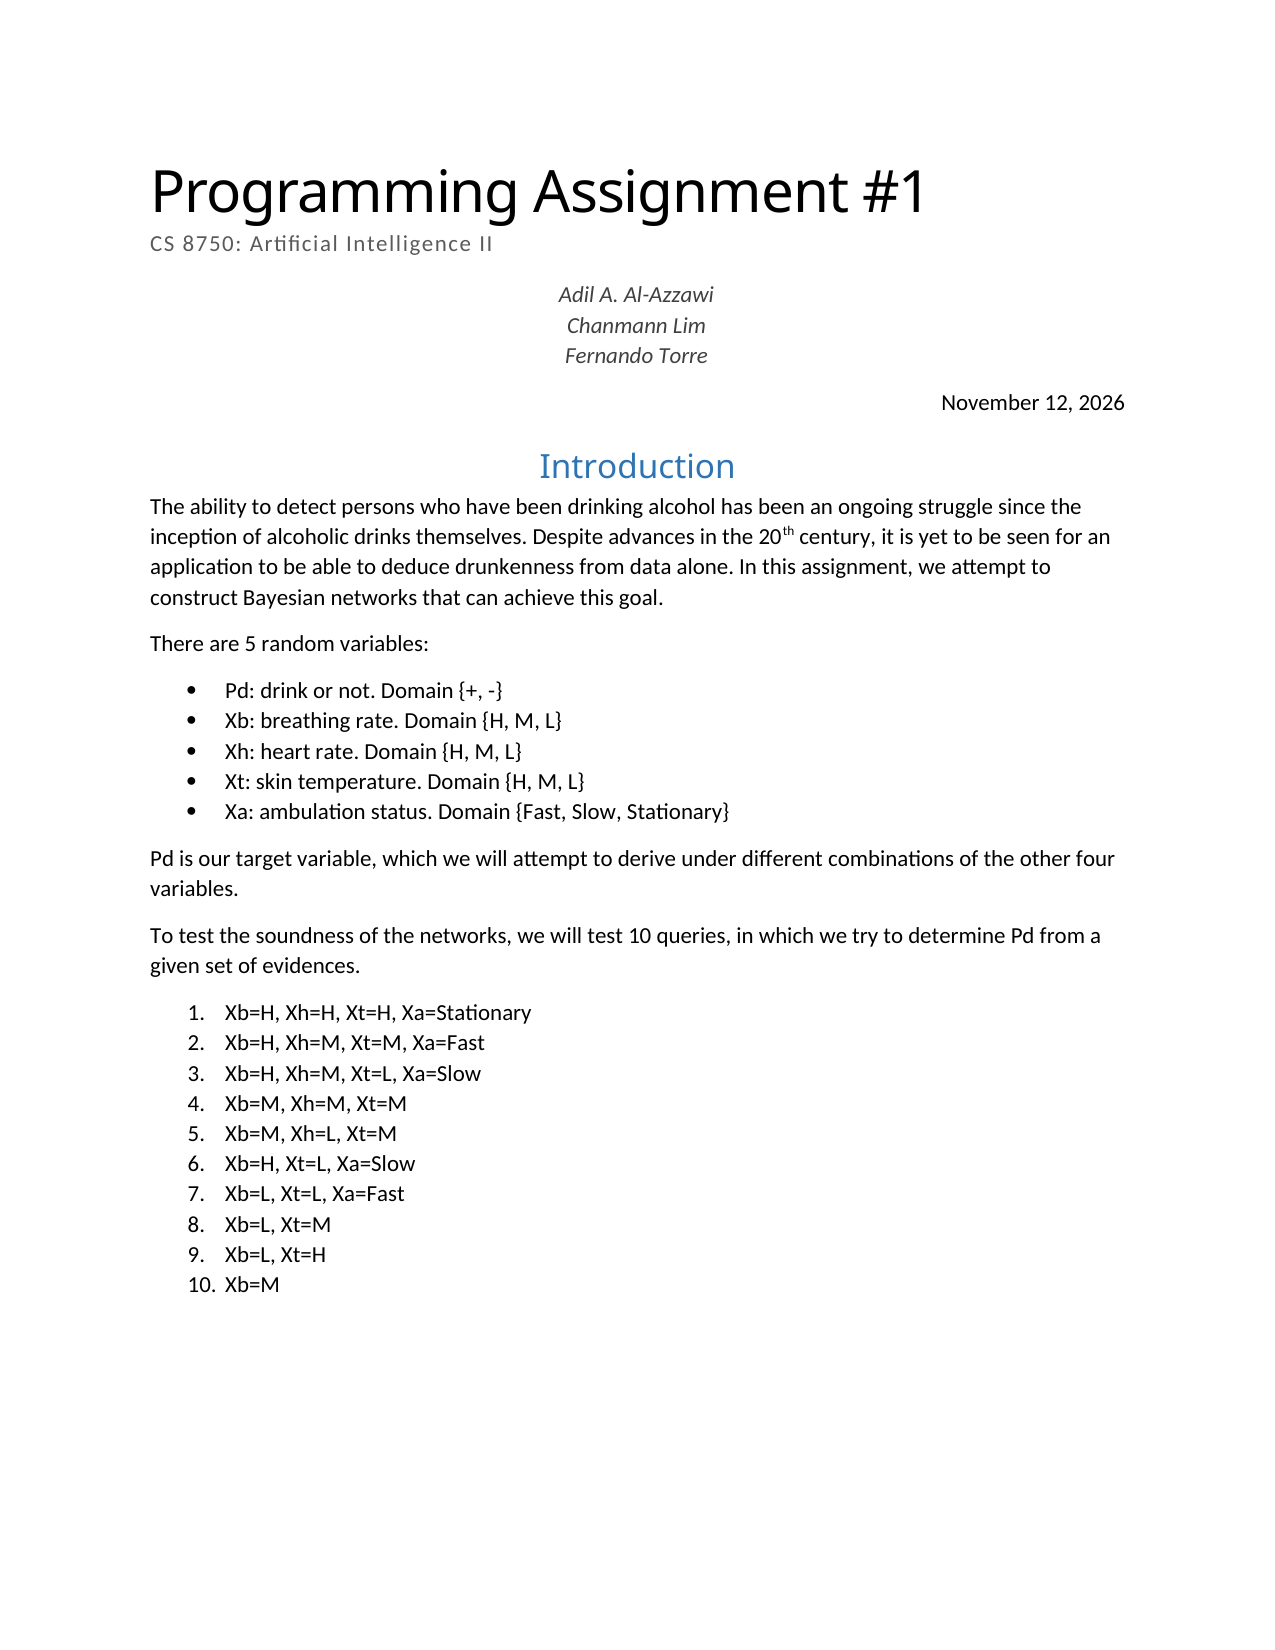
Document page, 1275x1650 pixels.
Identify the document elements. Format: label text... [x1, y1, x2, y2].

list Xb=M [187, 1270, 1125, 1298]
subtitle CS 8750: Artificial Intelligence II [150, 229, 1125, 257]
list Xb=H, Xt=L, Xa=Slow [187, 1149, 1125, 1177]
list Xa: ambulation status. Domain {Fast, Slow, Stationary} [187, 797, 1125, 825]
list Pd: drink or not. Domain {+, -} [187, 676, 1125, 704]
list Xb=M, Xh=M, Xt=M [187, 1089, 1125, 1117]
list Xb=L, Xt=M [187, 1210, 1125, 1238]
title Programming Assignment #1 [150, 150, 1125, 229]
text Adil A. Al-Azzawi Chanmann Lim Fernando Torre [240, 281, 1035, 369]
text The ability to detect persons who have been drinking alcohol has been an ongoing struggle since the inception of alcoholic drinks themselves. Despite advances in the 20th century, it is yet to be seen for an application to be able to deduce drunkenness from data alone. In this assignment, we attempt to construct Bayesian networks that can achieve this goal. [150, 492, 1125, 611]
text To test the soundness of the networks, we will test 10 queries, in which we try to determine Pd from a given set of evidences. [150, 921, 1125, 979]
list Xb=L, Xt=L, Xa=Fast [187, 1179, 1125, 1207]
list Xb=H, Xh=M, Xt=M, Xa=Fast [187, 1028, 1125, 1056]
text There are 5 random variables: [150, 629, 1125, 657]
list Xb=H, Xh=M, Xt=L, Xa=Slow [187, 1059, 1125, 1087]
list Xb=H, Xh=H, Xt=H, Xa=Stationary [187, 998, 1125, 1026]
text Pd is our target variable, which we will attempt to derive under different combinations of the other four variables. [150, 844, 1125, 902]
list Xb: breathing rate. Domain {H, M, L} [187, 707, 1125, 734]
subtitle Introduction [150, 443, 1125, 488]
text February 20, 2015 [150, 388, 1125, 416]
list Xb=M, Xh=L, Xt=M [187, 1119, 1125, 1147]
list Xt: skin temperature. Domain {H, M, L} [187, 767, 1125, 795]
list Xh: heart rate. Domain {H, M, L} [187, 737, 1125, 765]
list Xb=L, Xt=H [187, 1240, 1125, 1268]
